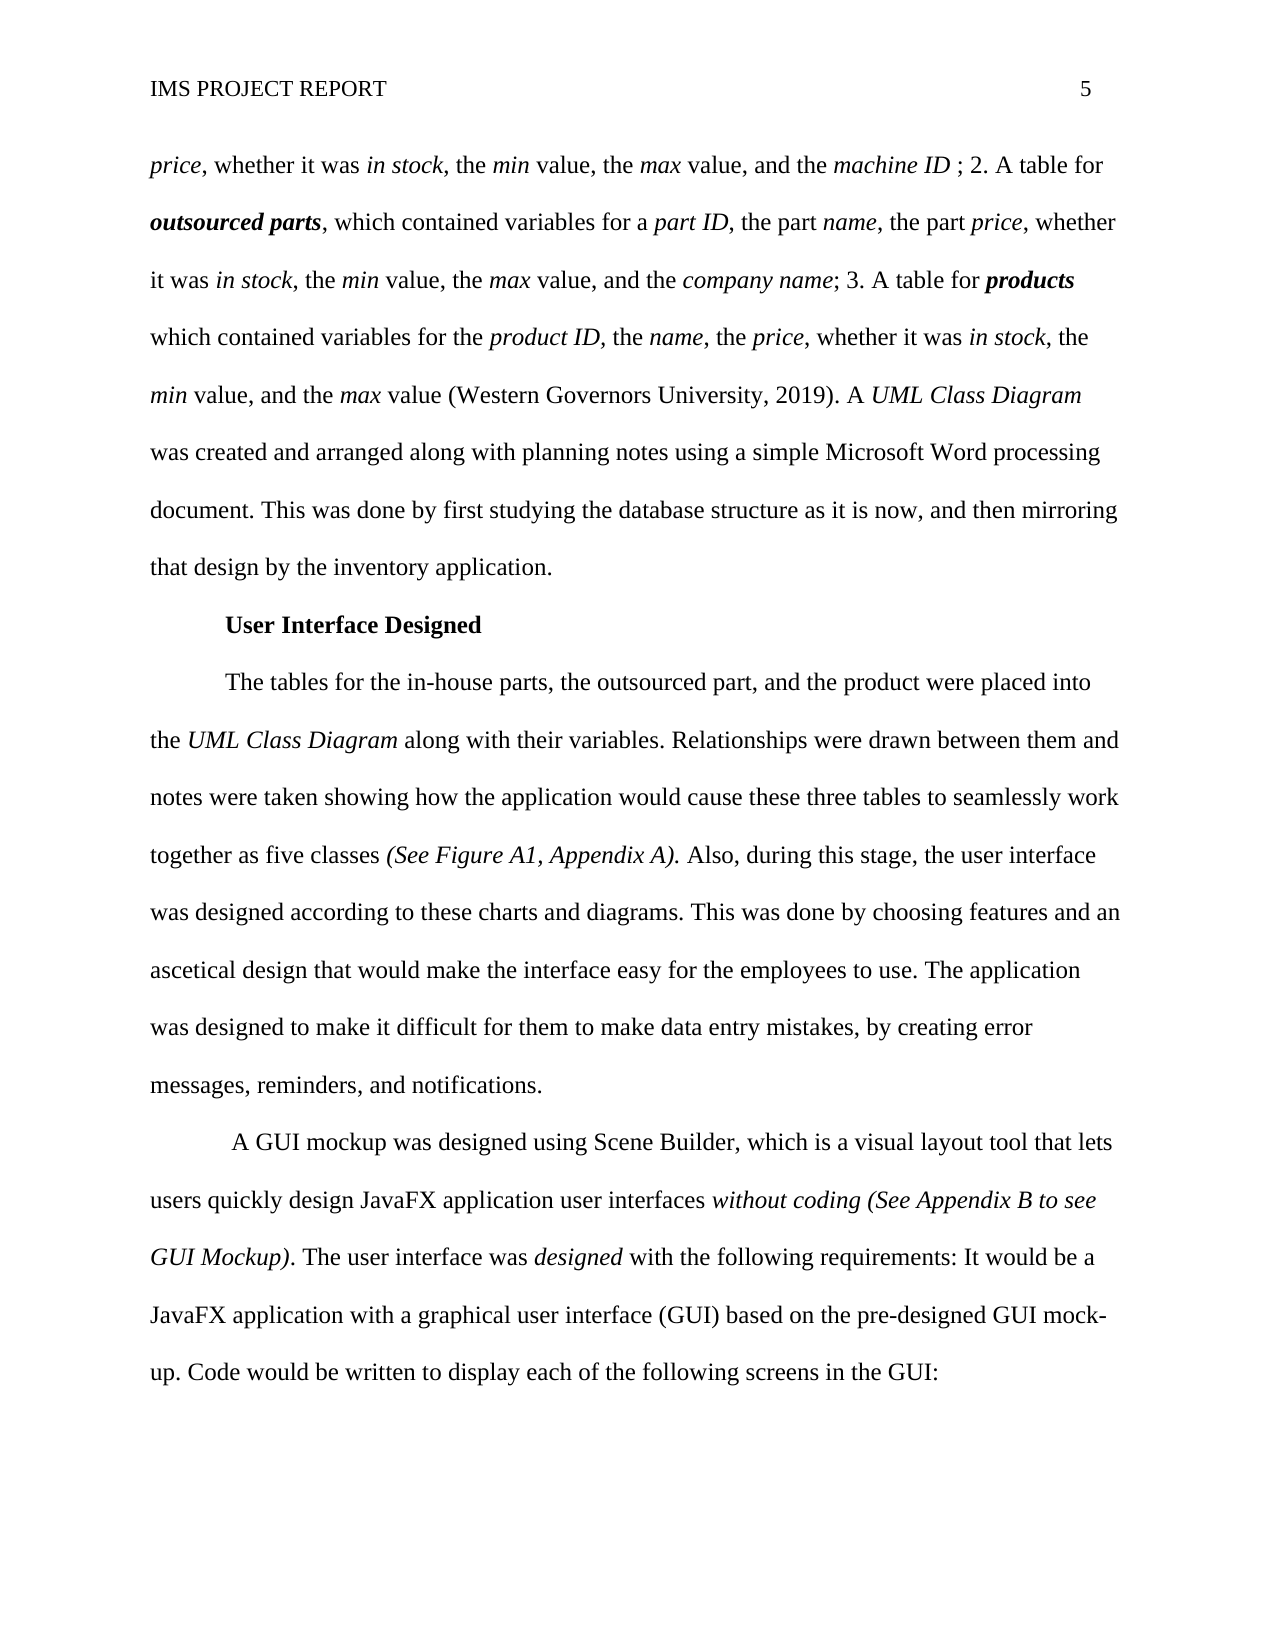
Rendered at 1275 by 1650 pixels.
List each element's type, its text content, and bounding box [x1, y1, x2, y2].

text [150, 150, 1125, 581]
text The tables for the in-house parts, the outsourced part, and the product were placed into the UML Class Diagram along with their variables. Relationships were drawn between them and notes were taken showing how the application would cause these three tables to seamlessly work together as five classes (See Figure A1, Appendix A). Also, during this stage, the user interface was designed according to these charts and diagrams. This was done by choosing features and an ascetical design that would make the interface easy for the employees to use. The application was designed to make it difficult for them to make data entry mistakes, by creating error messages, reminders, and notifications. [150, 667, 1125, 1099]
text User Interface Designed [150, 610, 1125, 639]
text A GUI mockup was designed using Scene Builder, which is a visual layout tool that lets users quickly design JavaFX application user interfaces without coding (See Appendix B to see GUI Mockup). The user interface was designed with the following requirements: It would be a JavaFX application with a graphical user interface (GUI) based on the pre-designed GUI mock-up. Code would be written to display each of the following screens in the GUI: [150, 1127, 1125, 1386]
